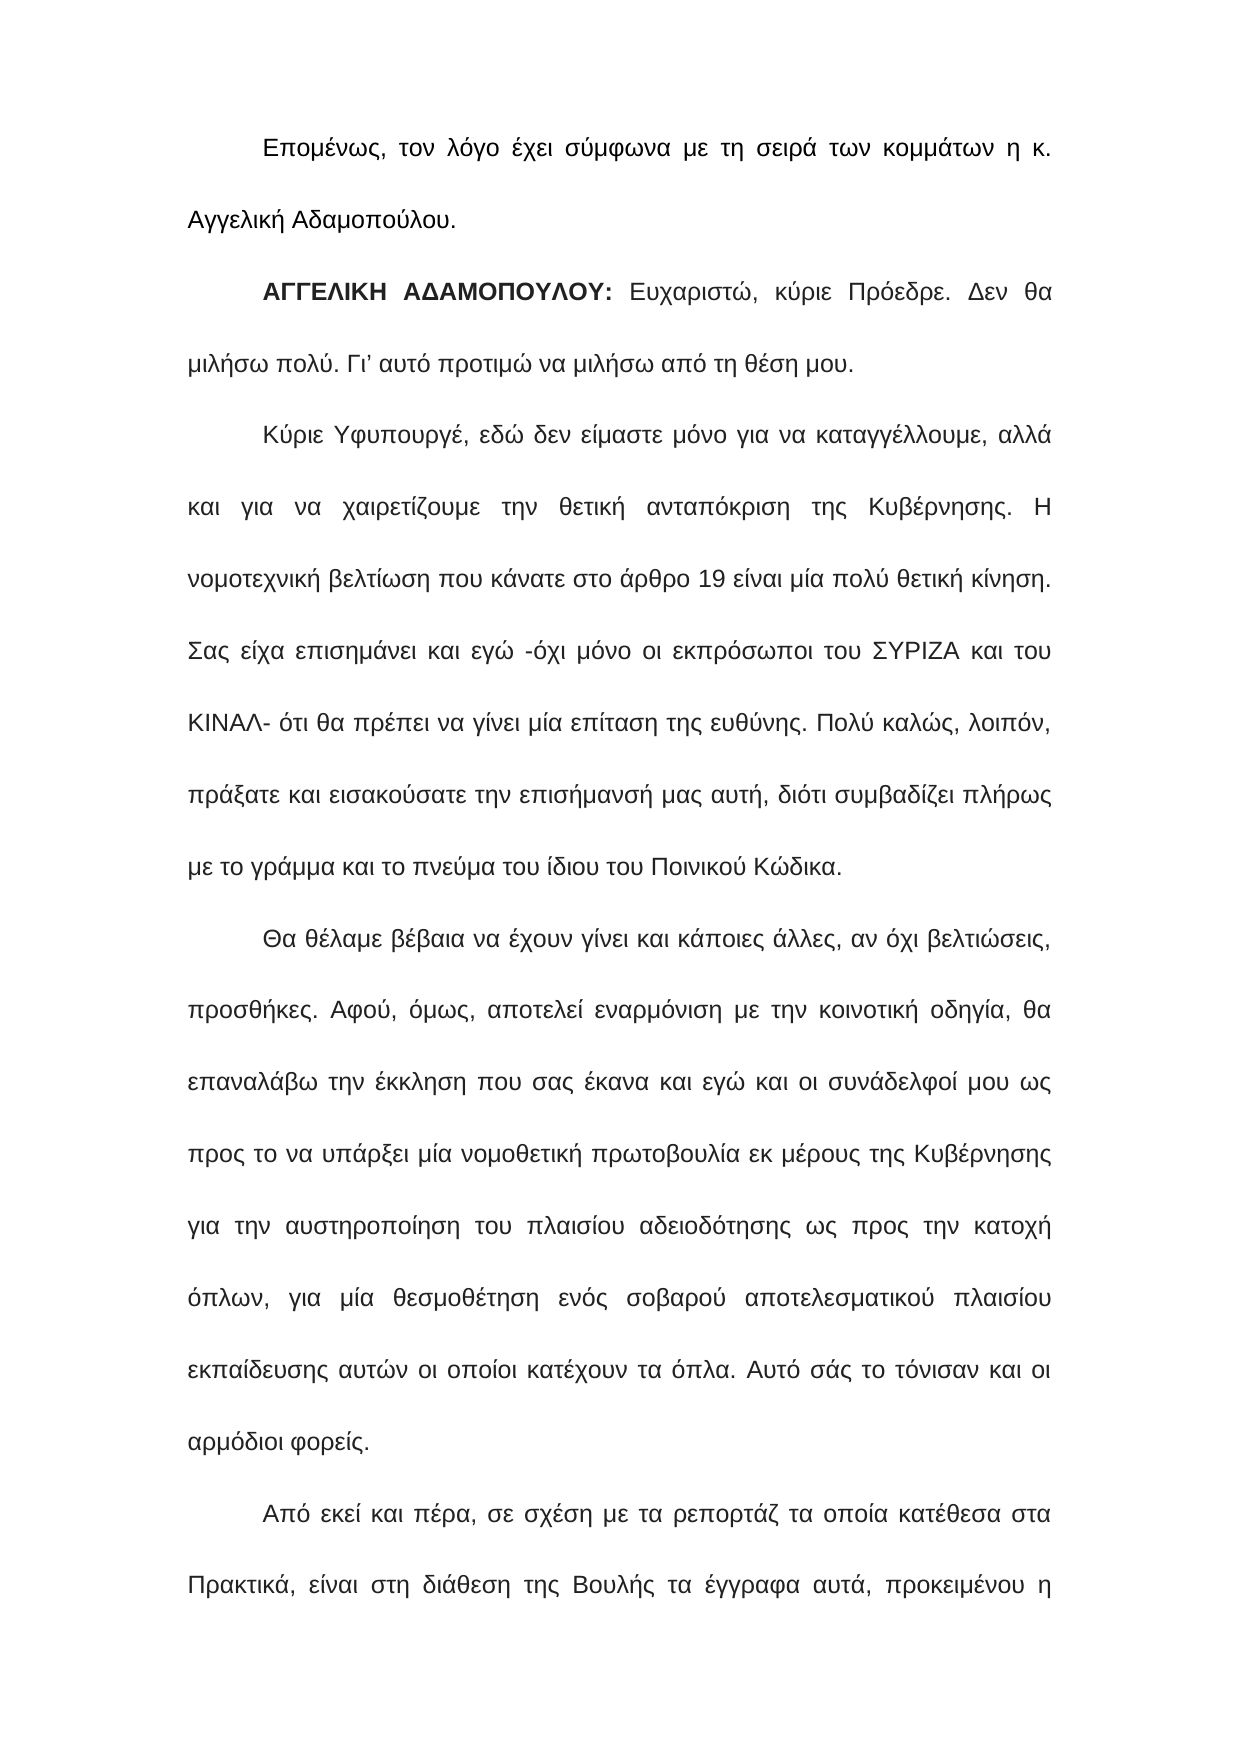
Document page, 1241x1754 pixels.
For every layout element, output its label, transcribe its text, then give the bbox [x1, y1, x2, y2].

text Θα θέλαμε βέβαια να έχουν γίνει και κάποιες άλλες, αν όχι βελτιώσεις, προσθήκες. Αφού, όμως, αποτελεί εναρμόνιση με την κοινοτική οδηγία, θα επαναλάβω την έκκληση που σας έκανα και εγώ και οι συνάδελφοί μου ως προς το να υπάρξει μία νομοθετική πρωτοβουλία εκ μέρους της Κυβέρνησης για την αυστηροποίηση του πλαισίου αδειοδότησης ως προς την κατοχή όπλων, για μία θεσμοθέτηση ενός σοβαρού αποτελεσματικού πλαισίου εκπαίδευσης αυτών οι οποίοι κατέχουν τα όπλα. Αυτό σάς το τόνισαν και οι αρμόδιοι φορείς. [187, 923, 1053, 1455]
text Κύριε Υφυπουργέ, εδώ δεν είμαστε μόνο για να καταγγέλλουμε, αλλά και για να χαιρετίζουμε την θετική ανταπόκριση της Κυβέρνησης. Η νομοτεχνική βελτίωση που κάνατε στο άρθρο 19 είναι μία πολύ θετική κίνηση. Σας είχα επισημάνει και εγώ -όχι μόνο οι εκπρόσωποι του ΣΥΡΙΖΑ και του ΚΙΝΑΛ- ότι θα πρέπει να γίνει μία επίταση της ευθύνης. Πολύ καλώς, λοιπόν, πράξατε και εισακούσατε την επισήμανσή μας αυτή, διότι συμβαδίζει πλήρως με το γράμμα και το πνεύμα του ίδιου του Ποινικού Κώδικα. [187, 420, 1053, 880]
text Επομένως, τον λόγο έχει σύμφωνα με τη σειρά των κομμάτων η κ. Αγγελική Αδαμοπούλου. [187, 133, 1053, 233]
text ΑΓΓΕΛΙΚΗ ΑΔΑΜΟΠΟΥΛΟΥ: Ευχαριστώ, κύριε Πρόεδρε. Δεν θα μιλήσω πολύ. Γι’ αυτό προτιμώ να μιλήσω από τη θέση μου. [187, 277, 1053, 377]
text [187, 1498, 1053, 1599]
